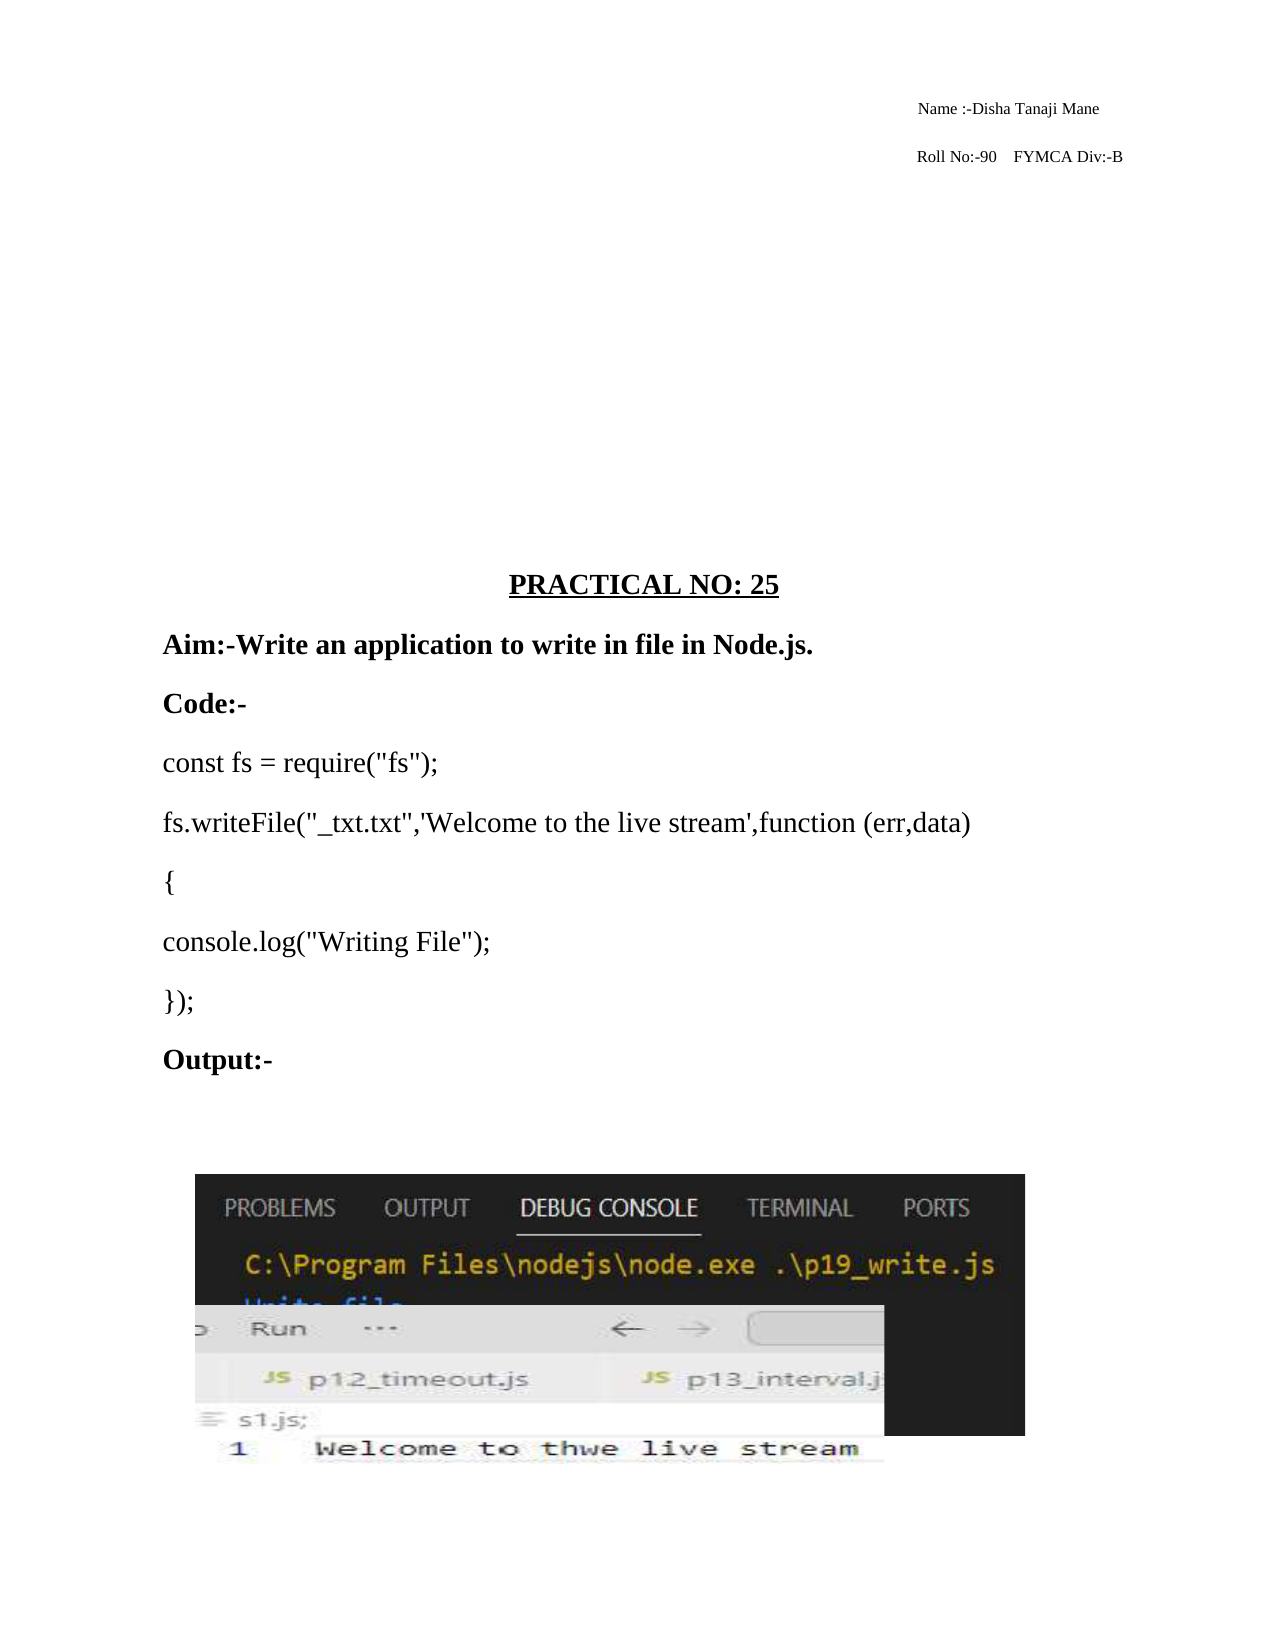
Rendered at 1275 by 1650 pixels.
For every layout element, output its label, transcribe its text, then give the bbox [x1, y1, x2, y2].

text Aim:-Write an application to write in file in Node.js. [162, 627, 1125, 660]
text { [162, 864, 1125, 898]
text }); [162, 983, 1125, 1017]
picture [195, 1174, 1026, 1650]
text fs.writeFile("_txt.txt",'Welcome to the live stream',function (err,data) [162, 805, 1125, 838]
text PRACTICAL NO: 25 [162, 567, 1125, 601]
text const fs = require("fs"); [162, 746, 1125, 779]
text console.log("Writing File"); [162, 924, 1125, 957]
text Output:- [162, 1042, 1125, 1076]
text Code:- [162, 686, 1125, 720]
